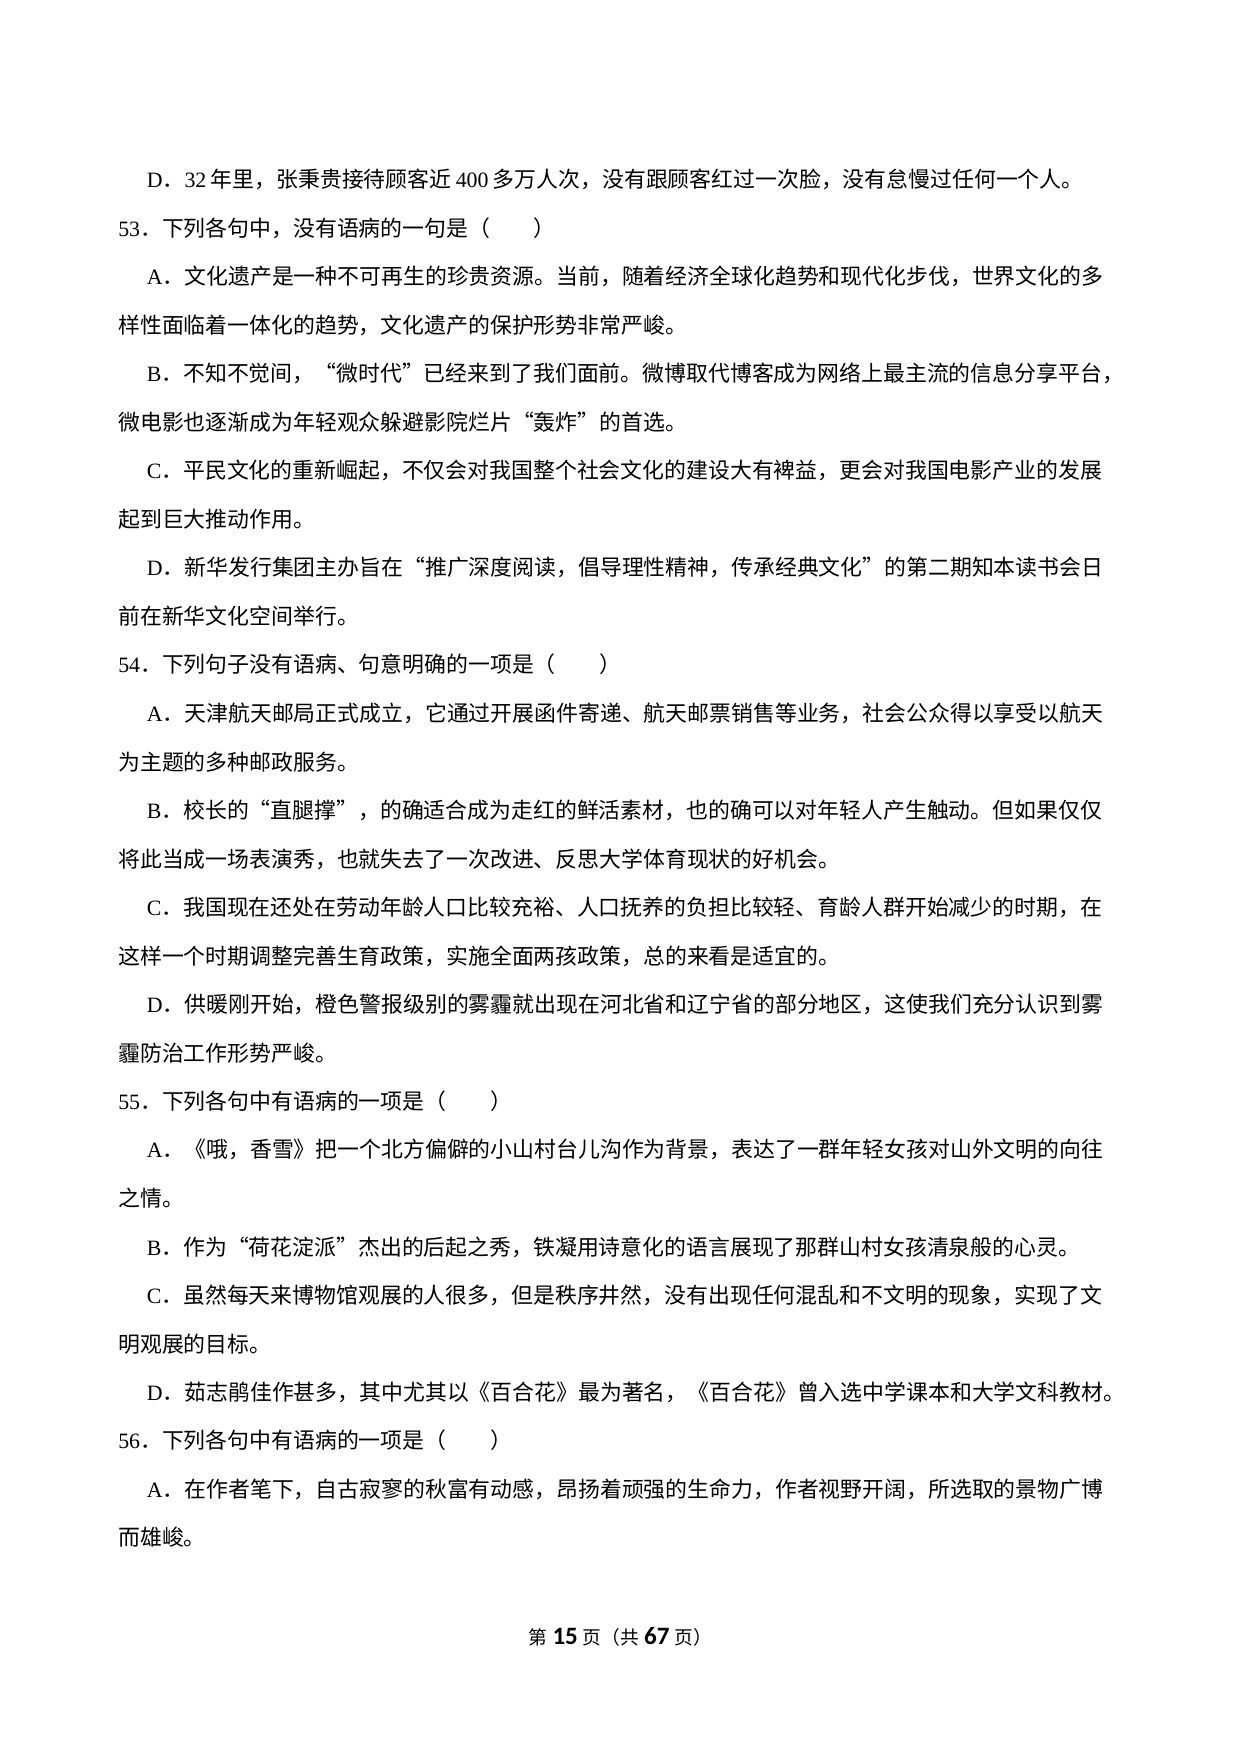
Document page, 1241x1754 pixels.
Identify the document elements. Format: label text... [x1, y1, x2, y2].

text 55．下列各句中有语病的一项是（ ） [118, 1084, 1122, 1116]
text A．文化遗产是一种不可再生的珍贵资源。当前，随着经济全球化趋势和现代化步伐，世界文化的多样性面临着一体化的趋势，文化遗产的保护形势非常严峻。 [118, 259, 1122, 340]
text D．新华发行集团主办旨在“推广深度阅读，倡导理性精神，传承经典文化”的第二期知本读书会日前在新华文化空间举行。 [118, 550, 1122, 631]
text B．校长的“直腿撑”，的确适合成为走红的鲜活素材，也的确可以对年轻人产生触动。但如果仅仅将此当成一场表演秀，也就失去了一次改进、反思大学体育现状的好机会。 [118, 792, 1122, 874]
text C．平民文化的重新崛起，不仅会对我国整个社会文化的建设大有裨益，更会对我国电影产业的发展起到巨大推动作用。 [118, 453, 1122, 534]
text A．天津航天邮局正式成立，它通过开展函件寄递、航天邮票销售等业务，社会公众得以享受以航天为主题的多种邮政服务。 [118, 695, 1122, 777]
text 56．下列各句中有语病的一项是（ ） [118, 1423, 1122, 1455]
text D．茹志鹃佳作甚多，其中尤其以《百合花》最为著名，《百合花》曾入选中学课本和大学文科教材。 [118, 1374, 1122, 1407]
text A．《哦，香雪》把一个北方偏僻的小山村台儿沟作为背景，表达了一群年轻女孩对山外文明的向往之情。 [118, 1132, 1122, 1213]
text D．供暖刚开始，橙色警报级别的雾霾就出现在河北省和辽宁省的部分地区，这使我们充分认识到雾霾防治工作形势严峻。 [118, 987, 1122, 1068]
text D．32年里，张秉贵接待顾客近400多万人次，没有跟顾客红过一次脸，没有怠慢过任何一个人。 [118, 162, 1122, 194]
text B．不知不觉间，“微时代”已经来到了我们面前。微博取代博客成为网络上最主流的信息分享平台，微电影也逐渐成为年轻观众躲避影院烂片“轰炸”的首选。 [118, 356, 1122, 437]
text B．作为“荷花淀派”杰出的后起之秀，铁凝用诗意化的语言展现了那群山村女孩清泉般的心灵。 [118, 1229, 1122, 1262]
text 54．下列句子没有语病、句意明确的一项是（ ） [118, 647, 1122, 679]
text C．我国现在还处在劳动年龄人口比较充裕、人口抚养的负担比较轻、育龄人群开始减少的时期，在这样一个时期调整完善生育政策，实施全面两孩政策，总的来看是适宜的。 [118, 889, 1122, 971]
text A．在作者笔下，自古寂寥的秋富有动感，昂扬着顽强的生命力，作者视野开阔，所选取的景物广博而雄峻。 [118, 1471, 1122, 1552]
text C．虽然每天来博物馆观展的人很多，但是秩序井然，没有出现任何混乱和不文明的现象，实现了文明观展的目标。 [118, 1277, 1122, 1359]
text 53．下列各句中，没有语病的一句是（ ） [118, 210, 1122, 243]
